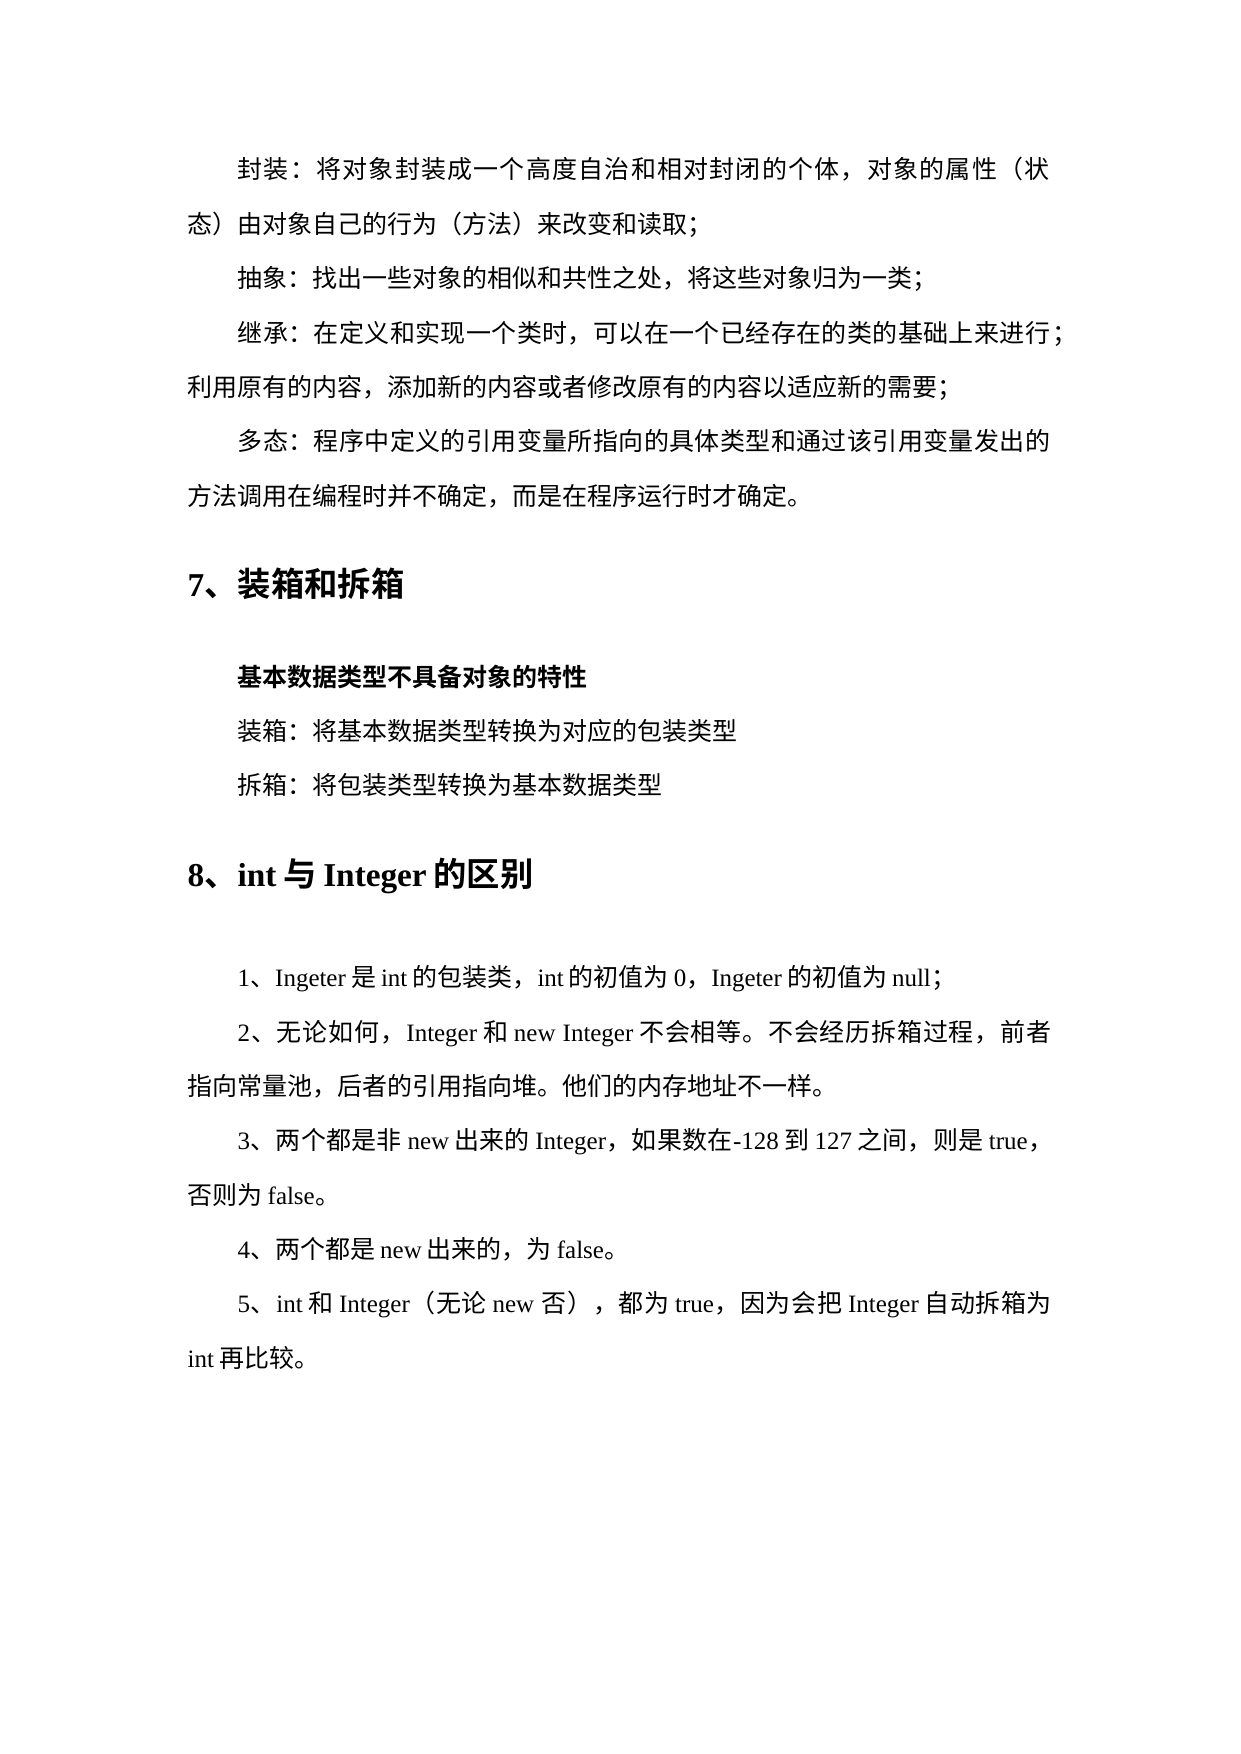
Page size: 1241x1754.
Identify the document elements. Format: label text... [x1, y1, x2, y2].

text 抽象：找出一些对象的相似和共性之处，将这些对象归为一类； [187, 259, 1053, 295]
subtitle 7、装箱和拆箱 [187, 558, 1053, 606]
text 装箱：将基本数据类型转换为对应的包装类型 [187, 711, 1053, 748]
text 5、int和Integer（无论new 否），都为true，因为会把Integer自动拆箱为int再比较。 [187, 1284, 1053, 1374]
text 封装：将对象封装成一个高度自治和相对封闭的个体，对象的属性（状态）由对象自己的行为（方法）来改变和读取； [187, 150, 1053, 241]
text 继承：在定义和实现一个类时，可以在一个已经存在的类的基础上来进行；利用原有的内容，添加新的内容或者修改原有的内容以适应新的需要； [187, 313, 1053, 404]
text 多态：程序中定义的引用变量所指向的具体类型和通过该引用变量发出的方法调用在编程时并不确定，而是在程序运行时才确定。 [187, 422, 1053, 512]
text 1、Ingeter是int的包装类，int的初值为0，Ingeter的初值为null； [187, 958, 1053, 994]
text 4、两个都是new出来的，为false。 [187, 1229, 1053, 1266]
text 2、无论如何，Integer和new Integer不会相等。不会经历拆箱过程，前者指向常量池，后者的引用指向堆。他们的内存地址不一样。 [187, 1012, 1053, 1103]
subtitle 8、int与Integer的区别 [187, 847, 1053, 896]
text 拆箱：将包装类型转换为基本数据类型 [187, 766, 1053, 802]
text 3、两个都是非new出来的Integer，如果数在-128到127之间，则是true，否则为false。 [187, 1121, 1053, 1211]
text 基本数据类型不具备对象的特性 [187, 657, 1053, 693]
